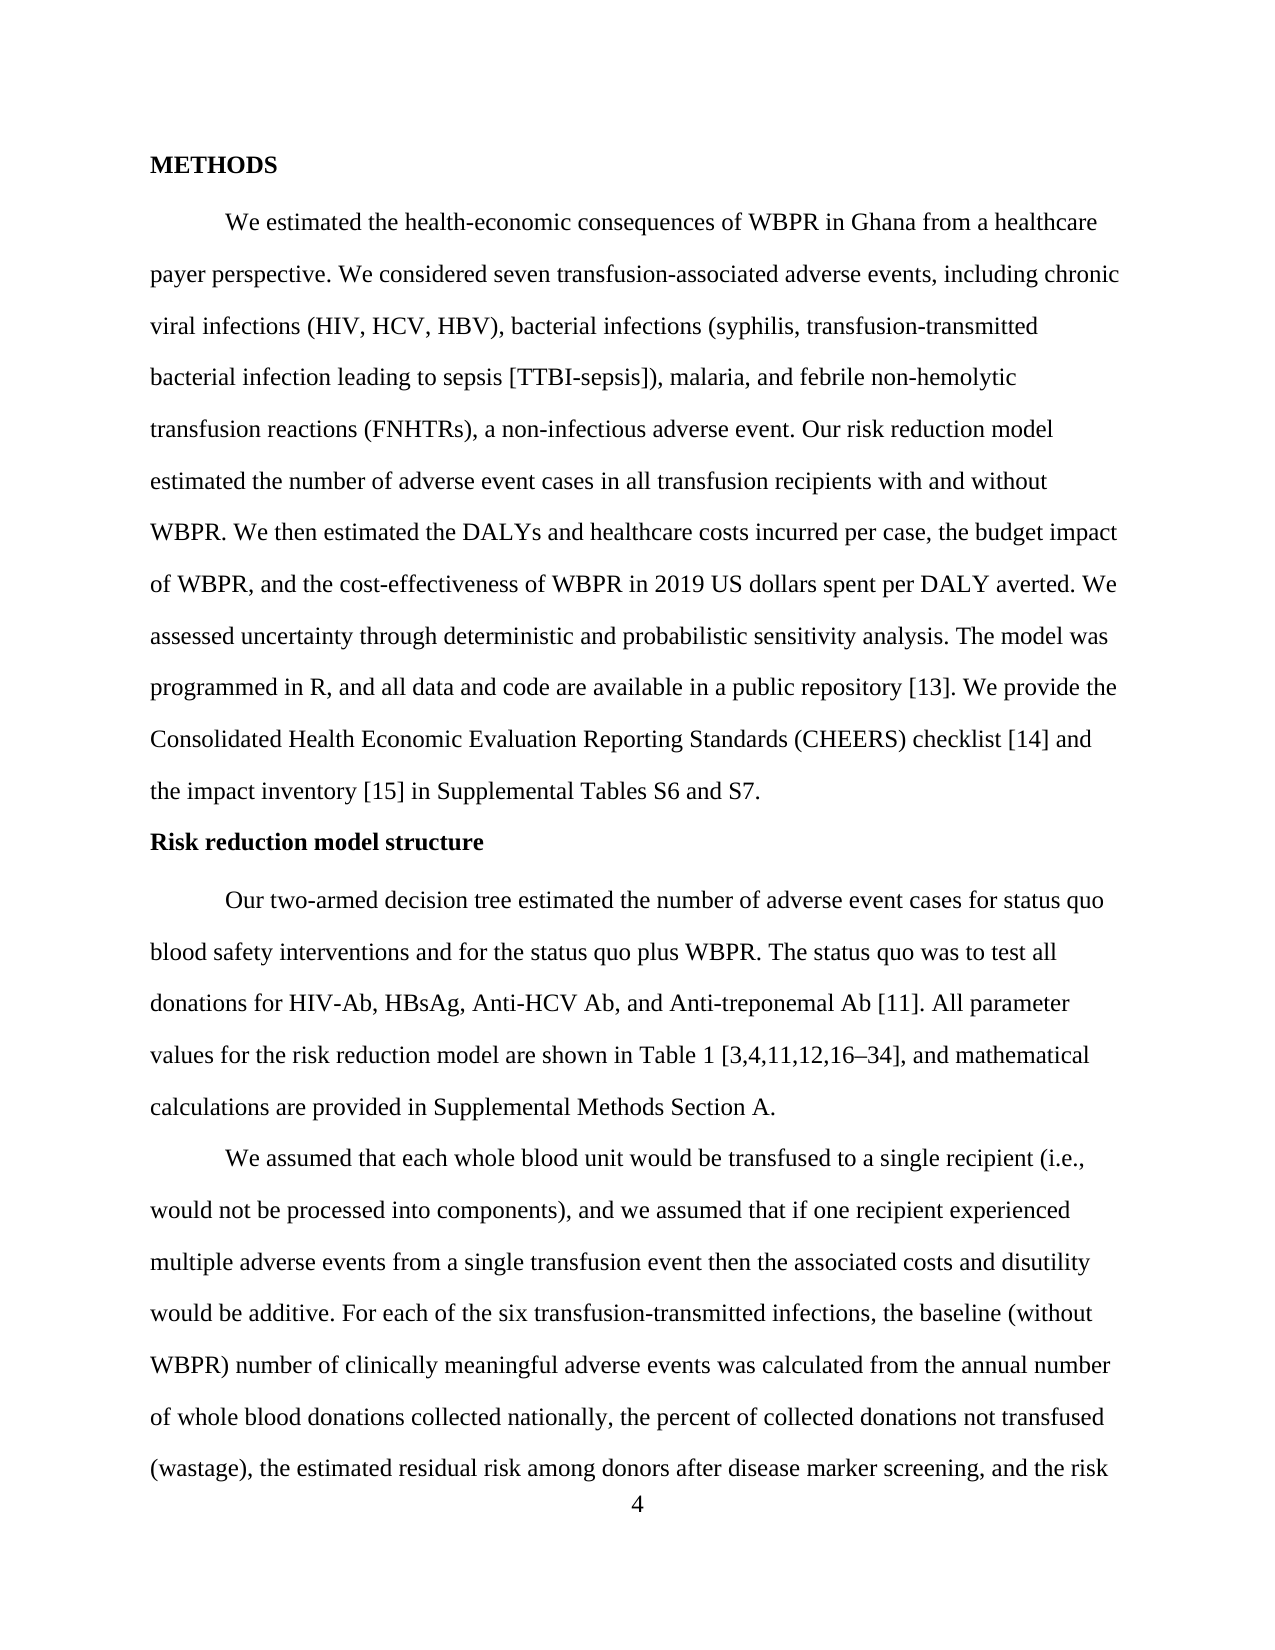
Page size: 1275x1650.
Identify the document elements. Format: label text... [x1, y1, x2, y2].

subtitle Methods [150, 150, 1125, 179]
subtitle Risk reduction model structure [150, 827, 1125, 856]
text We estimated the health-economic consequences of WBPR in Ghana from a healthcare payer perspective. We considered seven transfusion-associated adverse events, including chronic viral infections (HIV, HCV, HBV), bacterial infections (syphilis, transfusion-transmitted bacterial infection leading to sepsis [TTBI-sepsis]), malaria, and febrile non-hemolytic transfusion reactions (FNHTRs), a non-infectious adverse event. Our risk reduction model estimated the number of adverse event cases in all transfusion recipients with and without WBPR. We then estimated the DALYs and healthcare costs incurred per case, the budget impact of WBPR, and the cost-effectiveness of WBPR in 2019 US dollars spent per DALY averted. We assessed uncertainty through deterministic and probabilistic sensitivity analysis. The model was programmed in R, and all data and code are available in a public repository [13]. We provide the Consolidated Health Economic Evaluation Reporting Standards (CHEERS) checklist [14] and the impact inventory [15] in Supplemental Tables S6 and S7. [150, 207, 1125, 804]
text Our two-armed decision tree estimated the number of adverse event cases for status quo blood safety interventions and for the status quo plus WBPR. The status quo was to test all donations for HIV-Ab, HBsAg, Anti-HCV Ab, and Anti-treponemal Ab [11]. All parameter values for the risk reduction model are shown in Table 1 [3,4,11,12,16–34], and mathematical calculations are provided in Supplemental Methods Section A. [150, 885, 1125, 1120]
